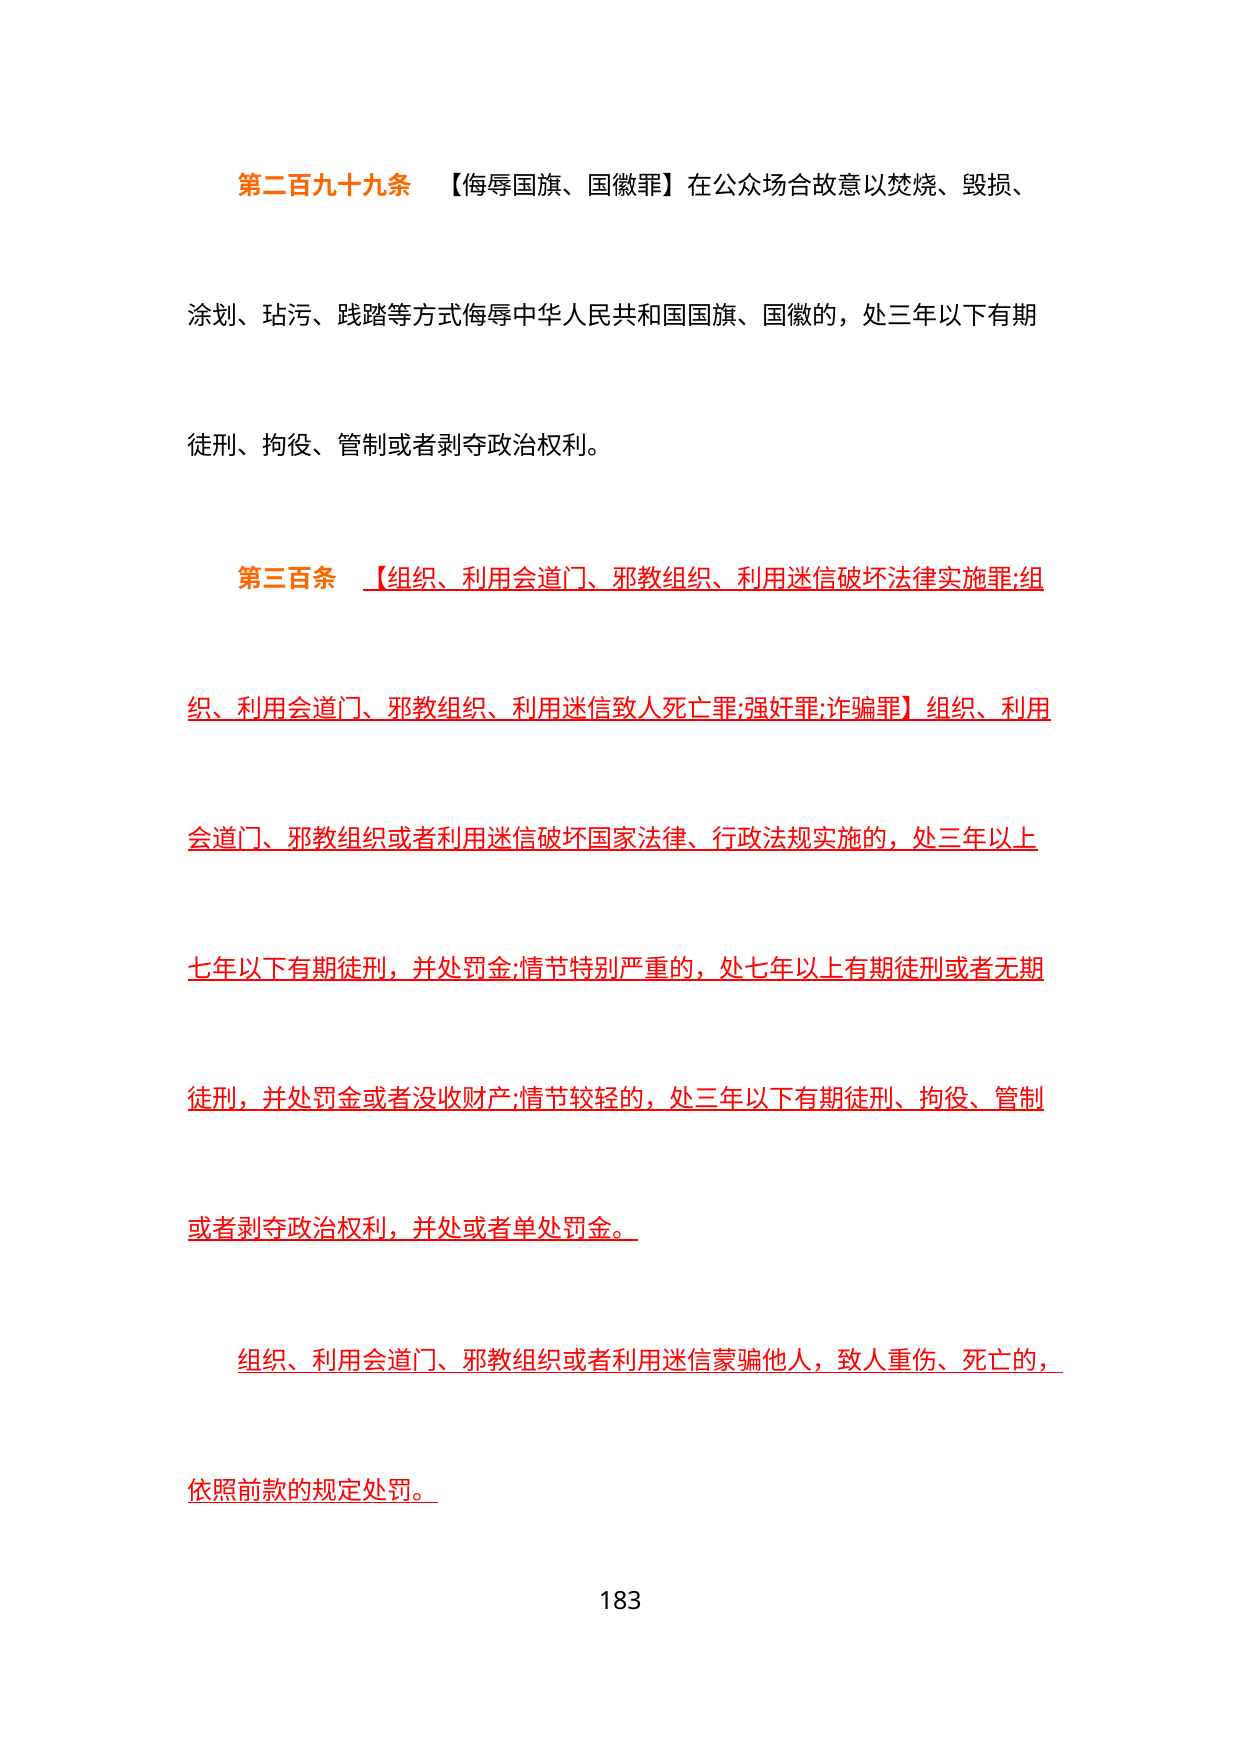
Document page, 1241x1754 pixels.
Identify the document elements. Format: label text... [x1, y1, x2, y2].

text 组织、利用会道门、邪教组织或者利用迷信蒙骗他人，致人重伤、死亡的，依照前款的规定处罚。 [187, 1326, 1053, 1521]
text 第二百九十九条 【侮辱国旗、国徽罪】在公众场合故意以焚烧、毁损、涂划、玷污、践踏等方式侮辱中华人民共和国国旗、国徽的，处三年以下有期徒刑、拘役、管制或者剥夺政治权利。 [187, 151, 1053, 476]
text 第三百条 【组织、利用会道门、邪教组织、利用迷信破坏法律实施罪;组织、利用会道门、邪教组织、利用迷信致人死亡罪;强奸罪;诈骗罪】组织、利用会道门、邪教组织或者利用迷信破坏国家法律、行政法规实施的，处三年以上七年以下有期徒刑，并处罚金;情节特别严重的，处七年以上有期徒刑或者无期徒刑，并处罚金或者没收财产;情节较轻的，处三年以下有期徒刑、拘役、管制或者剥夺政治权利，并处或者单处罚金。 [187, 544, 1053, 1259]
